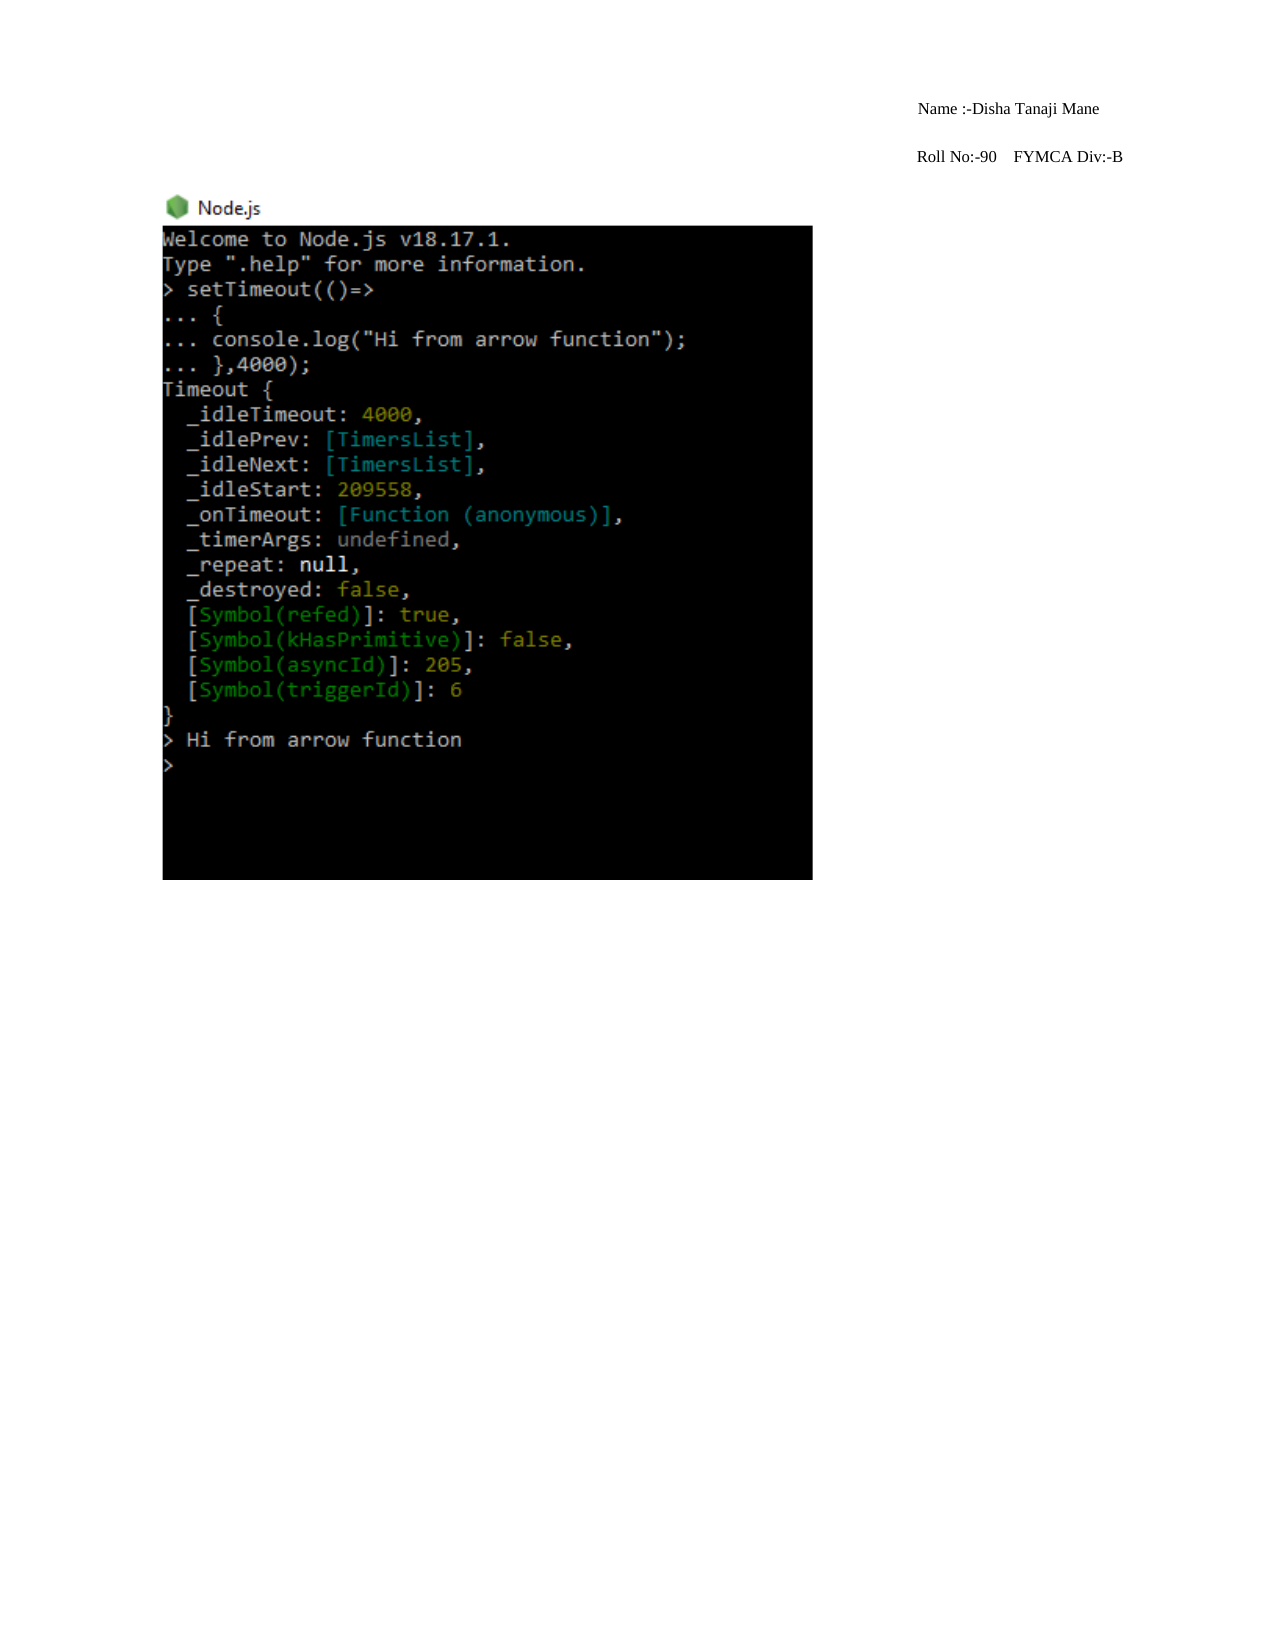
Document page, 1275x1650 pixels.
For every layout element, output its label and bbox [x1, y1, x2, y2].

picture [162, 190, 813, 880]
